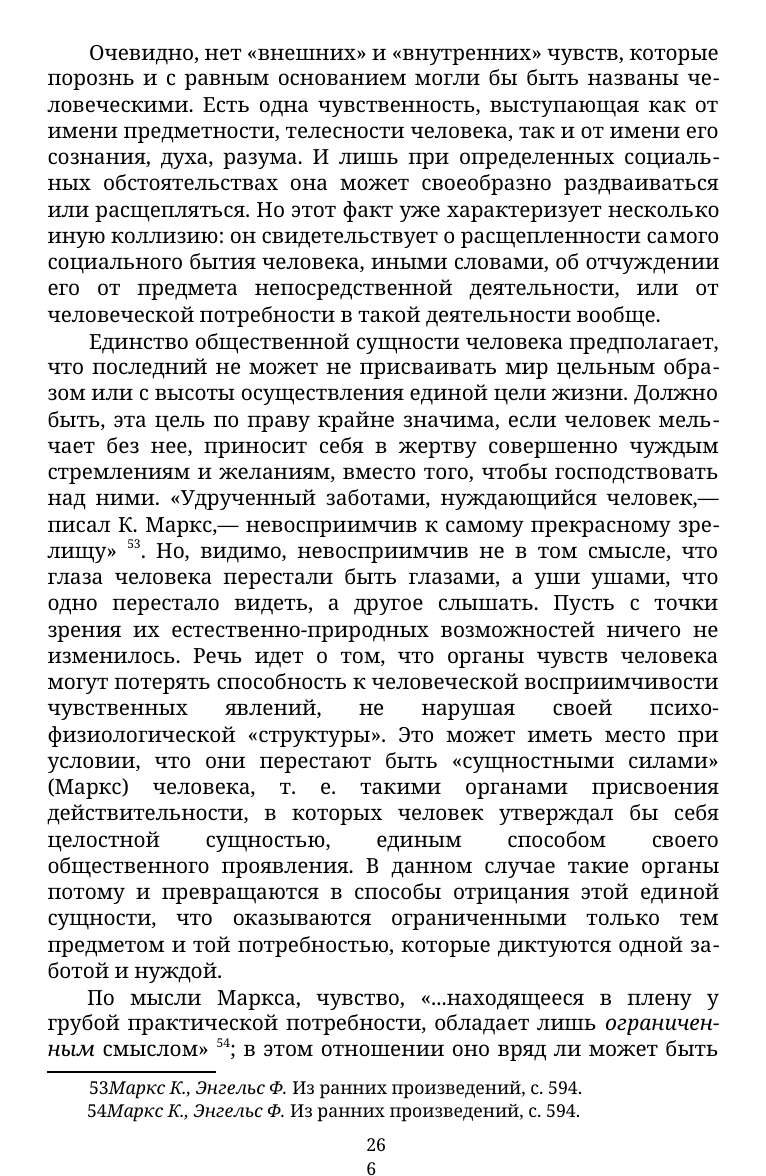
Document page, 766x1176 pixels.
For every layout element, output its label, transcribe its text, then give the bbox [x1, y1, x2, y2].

text Очевидно, нет «внешних» и «внутренних» чувств, которые порознь и с равным основанием могли бы быть названы человеческими. Есть одна чувственность, выступающая как от имени предметности, телесности человека, так и от имени его сознания, духа, разума. И лишь при определенных социальных обстоятельствах она может своеобразно раздваиваться или расщепляться. Но этот факт уже характеризует несколько иную коллизию: он свидетельствует о расщепленности самого социального бытия человека, иными словами, об отчуждении его от предмета непосредственной деятельности, или от человеческой потребности в такой деятельности вообще. [47, 39, 719, 328]
text Единство общественной сущности человека предполагает, что последний не может не присваивать мир цельным образом или с высоты осуществления единой цели жизни. Должно быть, эта цель по праву крайне значима, если человек мельчает без нее, приносит себя в жертву совершенно чуждым стремлениям и желаниям, вместо того, чтобы господствовать над ними. «Удрученный заботами, нуждающийся человек,— писал К. Маркс,— невосприимчив к самому прекрасному зрелищу» . Но, видимо, невосприимчив не в том смысле, что глаза человека перестали быть глазами, а уши ушами, что одно перестало видеть, а другое слышать. Пусть с точки зрения их естественно-природных возможностей ничего не изменилось. Речь идет о том, что органы чувств человека могут потерять способность к человеческой восприимчивости чувственных явлений, не нарушая своей психо-физиологической «структуры». Это может иметь место при условии, что они перестают быть «сущностными силами» (Маркс) человека, т. е. такими органами присвоения действительности, в которых человек утверждал бы себя целостной сущностью, единым способом своего общественного проявления. В данном случае такие органы потому и превращаются в способы отрицания этой единой сущности, что оказываются ограниченными только тем предметом и той потребностью, которые диктуются одной заботой и нуждой. [47, 328, 719, 984]
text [47, 984, 719, 1063]
